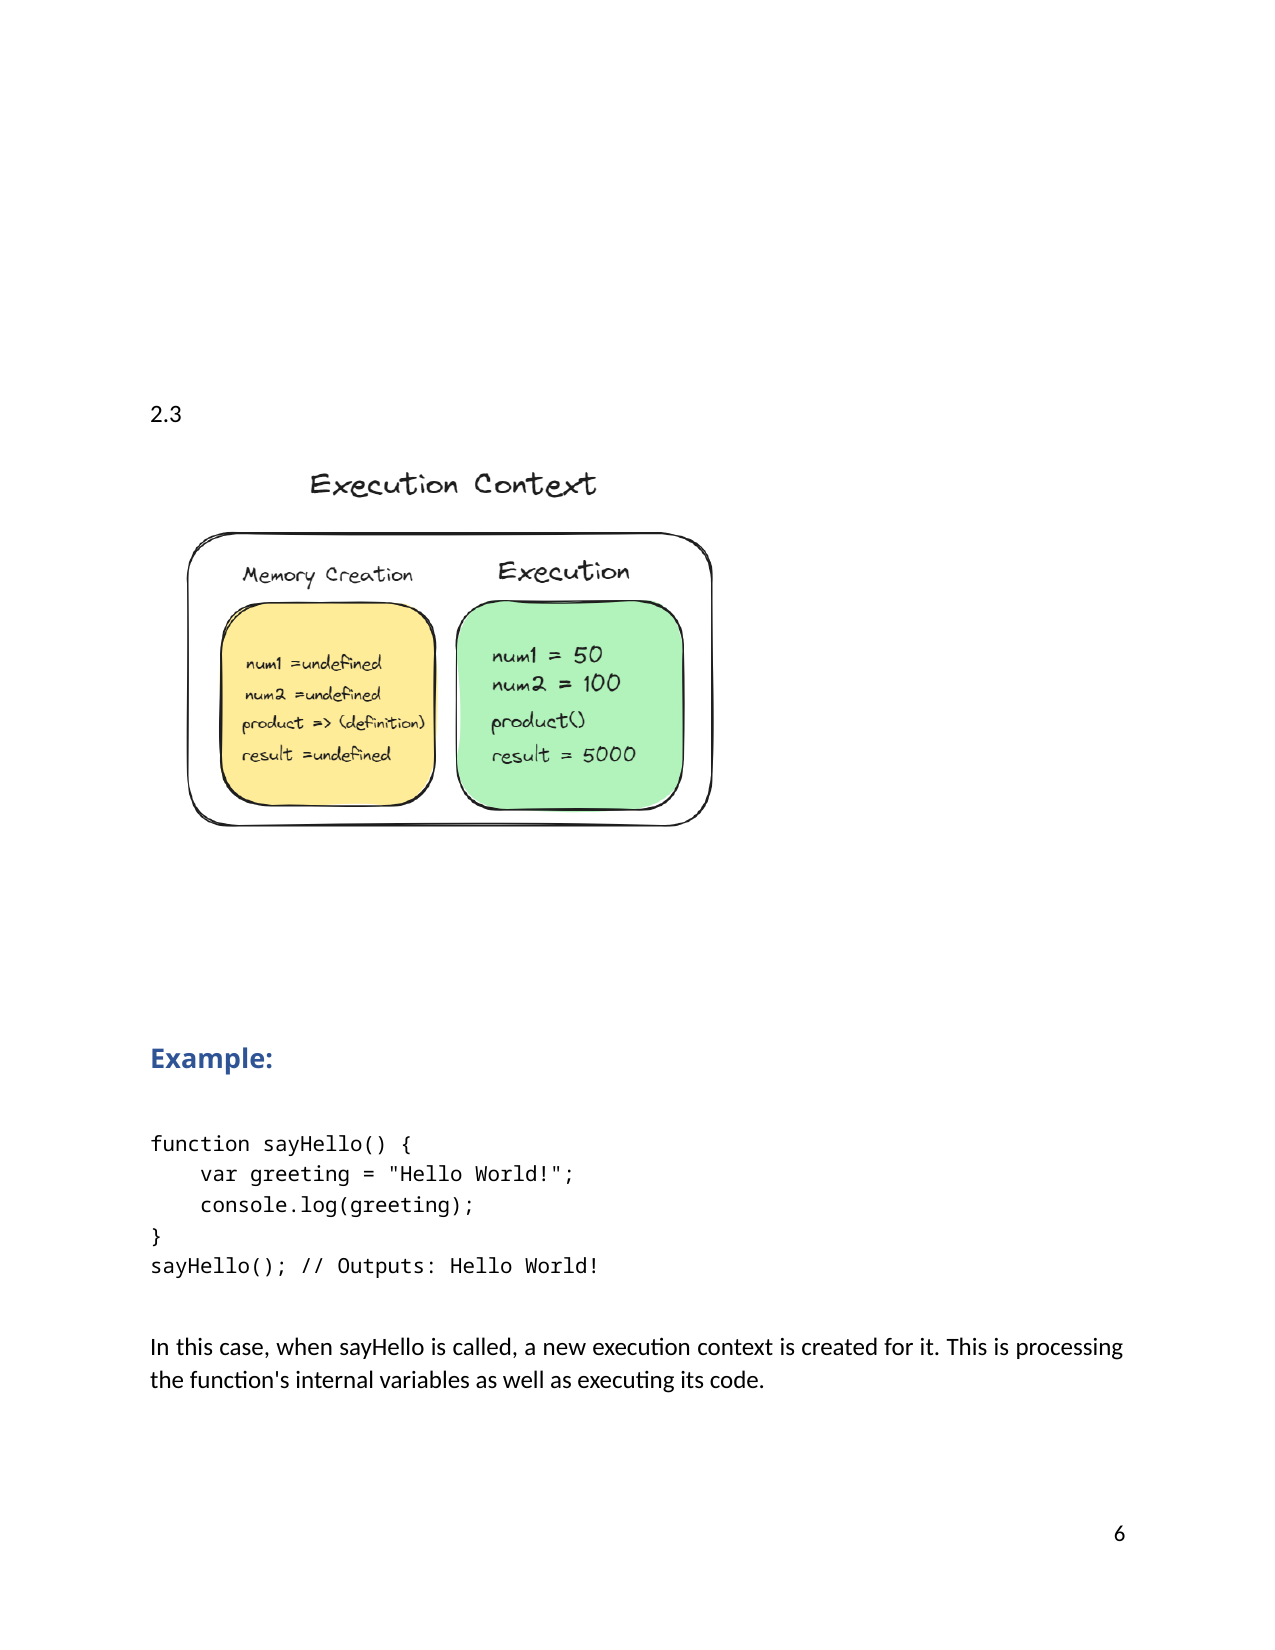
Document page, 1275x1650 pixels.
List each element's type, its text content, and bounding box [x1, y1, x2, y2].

text 2.3 [150, 398, 1125, 428]
text var greeting = "Hello World!"; [150, 1159, 1125, 1188]
text In this case, when sayHello is called, a new execution context is created for it. This is processing the function's internal variables as well as executing its code. [150, 1332, 1125, 1395]
picture [150, 447, 750, 872]
text console.log(greeting); [150, 1190, 1125, 1218]
text function sayHello() { [150, 1129, 1125, 1157]
subtitle Example: [150, 1039, 1125, 1076]
text sayHello(); // Outputs: Hello World! [150, 1251, 1125, 1280]
text } [150, 1221, 1125, 1249]
